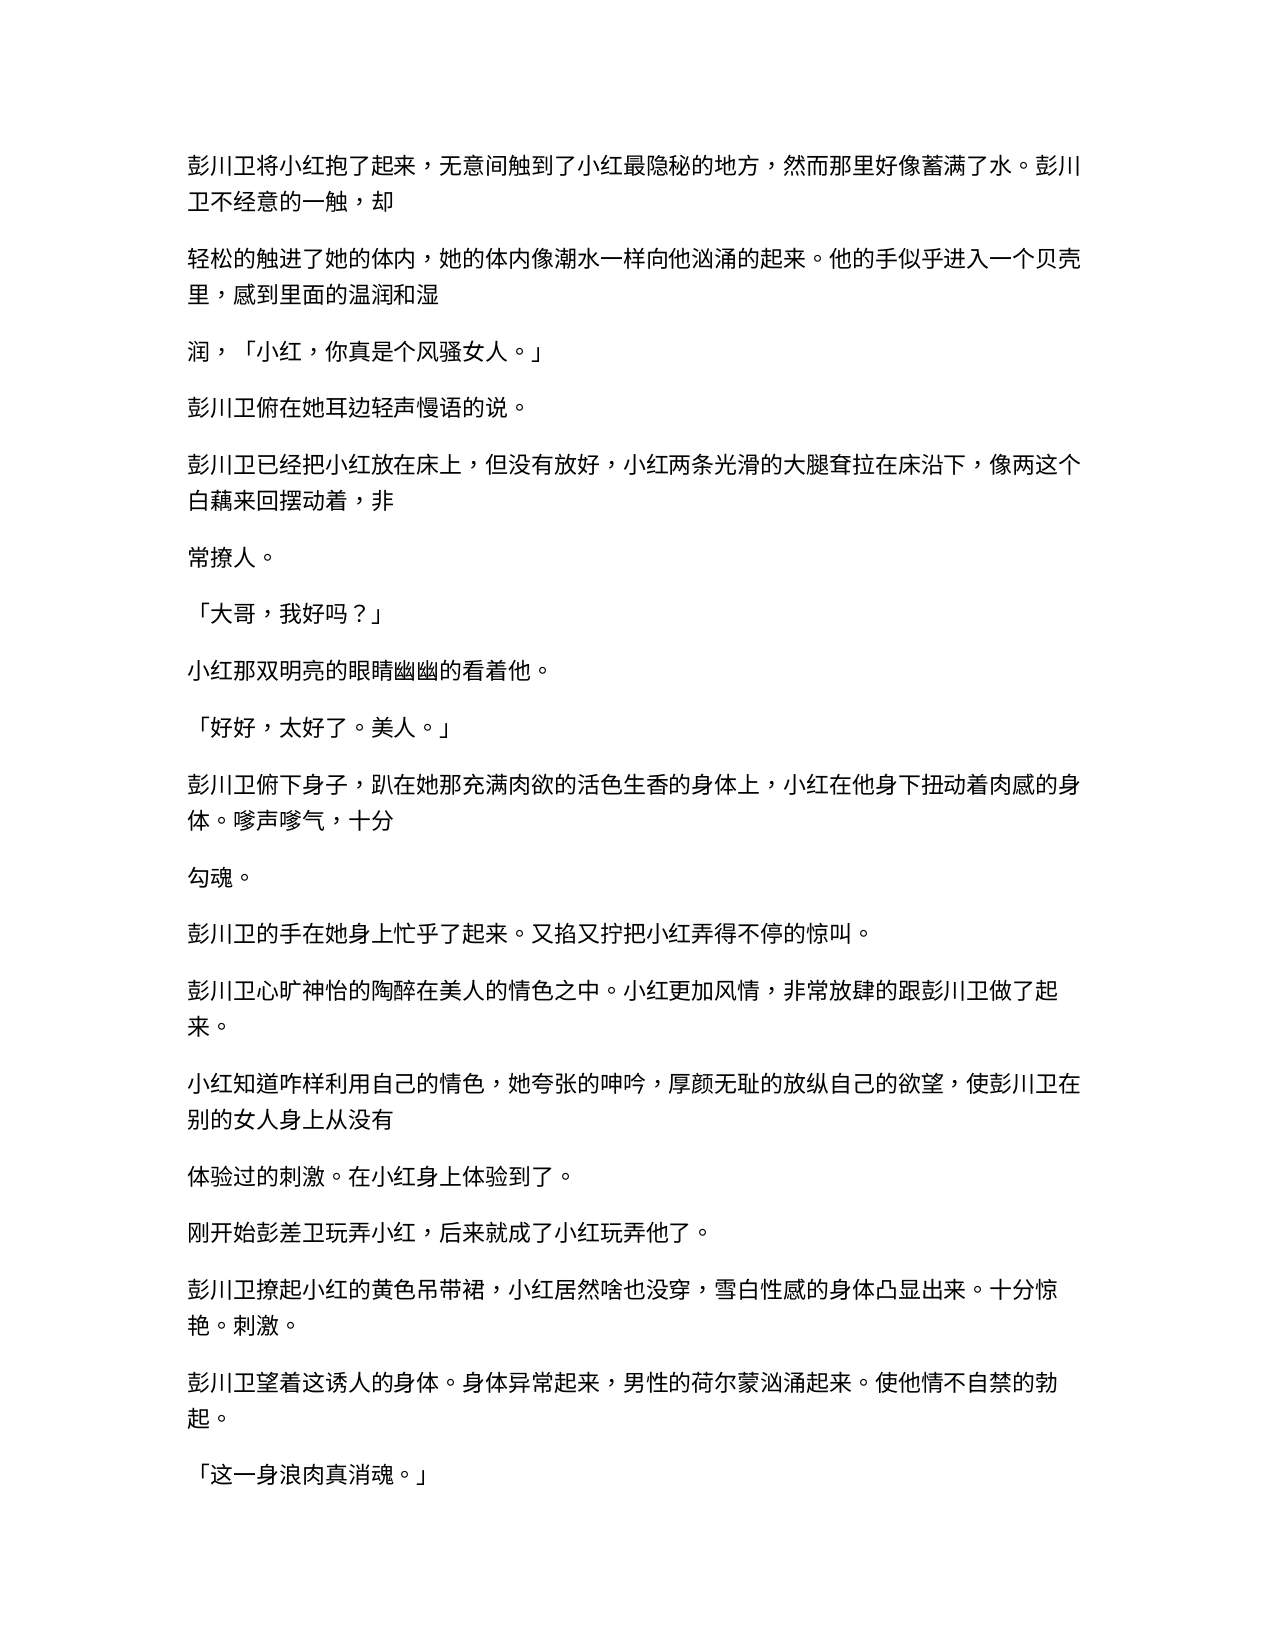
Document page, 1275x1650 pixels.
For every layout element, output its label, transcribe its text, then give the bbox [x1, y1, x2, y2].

text 小红那双明亮的眼睛幽幽的看着他。 [187, 655, 1087, 686]
text 小红知道咋样利用自己的情色，她夸张的呻吟，厚颜无耻的放纵自己的欲望，使彭川卫在别的女人身上从没有 [187, 1068, 1087, 1135]
text 体验过的刺激。在小红身上体验到了。 [187, 1160, 1087, 1192]
text 「好好，太好了。美人。」 [187, 712, 1087, 743]
text 刚开始彭差卫玩弄小红，后来就成了小红玩弄他了。 [187, 1217, 1087, 1248]
text 彭川卫俯在她耳边轻声慢语的说。 [187, 392, 1087, 423]
text 彭川卫将小红抱了起来，无意间触到了小红最隐秘的地方，然而那里好像蓄满了水。彭川卫不经意的一触，却 [187, 150, 1087, 217]
text 勾魂。 [187, 861, 1087, 893]
text 彭川卫已经把小红放在床上，但没有放好，小红两条光滑的大腿耷拉在床沿下，像两这个白藕来回摆动着，非 [187, 449, 1087, 516]
text 彭川卫心旷神怡的陶醉在美人的情色之中。小红更加风情，非常放肆的跟彭川卫做了起来。 [187, 975, 1087, 1042]
text 「大哥，我好吗？」 [187, 598, 1087, 630]
text 润，「小红，你真是个风骚女人。」 [187, 335, 1087, 367]
text 彭川卫的手在她身上忙乎了起来。又掐又拧把小红弄得不停的惊叫。 [187, 918, 1087, 949]
text 「这一身浪肉真消魂。」 [187, 1459, 1087, 1491]
text 轻松的触进了她的体内，她的体内像潮水一样向他汹涌的起来。他的手似乎进入一个贝壳里，感到里面的温润和湿 [187, 243, 1087, 310]
text 彭川卫俯下身子，趴在她那充满肉欲的活色生香的身体上，小红在他身下扭动着肉感的身体。嗲声嗲气，十分 [187, 769, 1087, 836]
text 常撩人。 [187, 542, 1087, 573]
text 彭川卫撩起小红的黄色吊带裙，小红居然啥也没穿，雪白性感的身体凸显出来。十分惊艳。刺激。 [187, 1274, 1087, 1341]
text 彭川卫望着这诱人的身体。身体异常起来，男性的荷尔蒙汹涌起来。使他情不自禁的勃起。 [187, 1367, 1087, 1434]
